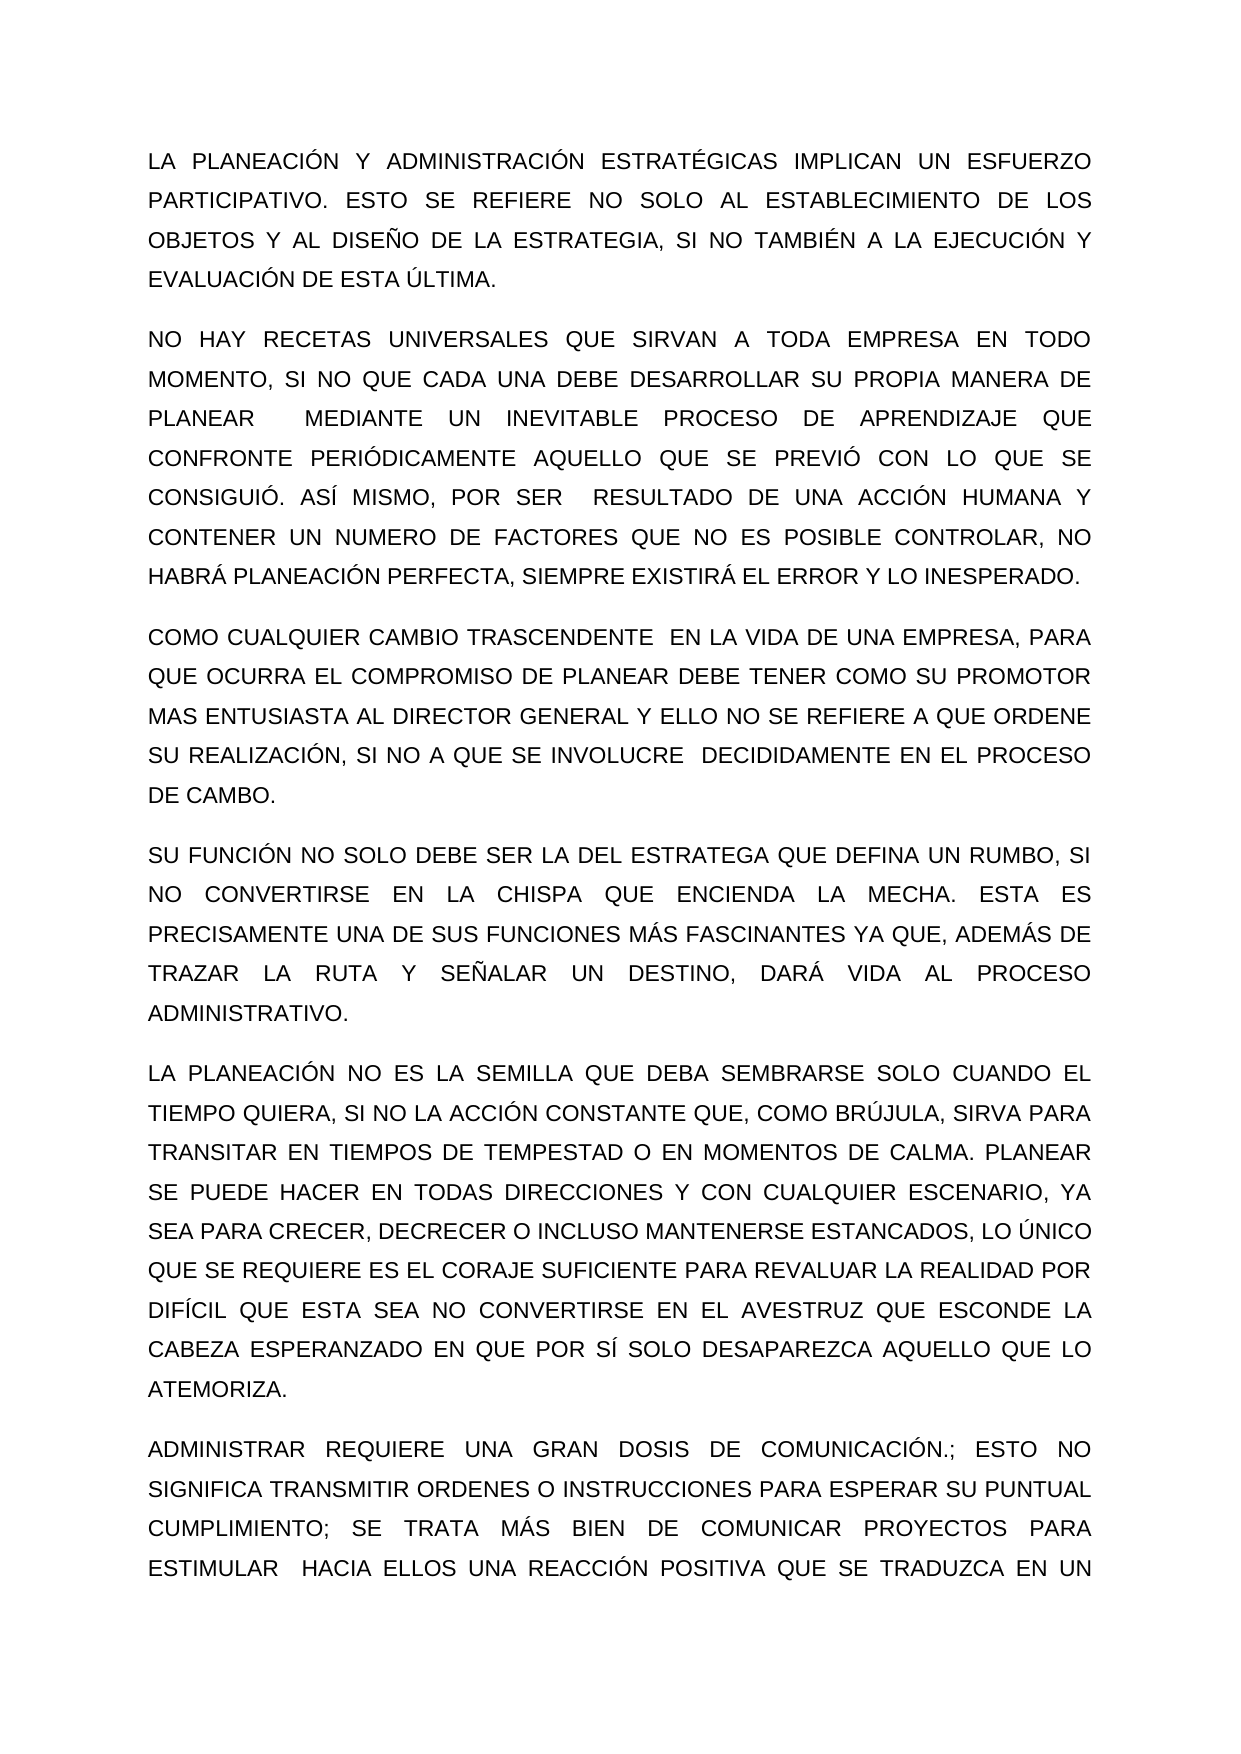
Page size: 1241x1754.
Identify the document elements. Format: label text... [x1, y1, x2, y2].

text SU FUNCIÓN NO SOLO DEBE SER LA DEL ESTRATEGA QUE DEFINA UN RUMBO, SI NO CONVERTIRSE EN LA CHISPA QUE ENCIENDA LA MECHA. ESTA ES PRECISAMENTE UNA DE SUS FUNCIONES MÁS FASCINANTES YA QUE, ADEMÁS DE TRAZAR LA RUTA Y SEÑALAR UN DESTINO, DARÁ VIDA AL PROCESO ADMINISTRATIVO. [148, 842, 1092, 1026]
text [148, 1436, 1092, 1581]
text LA PLANEACIÓN Y ADMINISTRACIÓN ESTRATÉGICAS IMPLICAN UN ESFUERZO PARTICIPATIVO. ESTO SE REFIERE NO SOLO AL ESTABLECIMIENTO DE LOS OBJETOS Y AL DISEÑO DE LA ESTRATEGIA, SI NO TAMBIÉN A LA EJECUCIÓN Y EVALUACIÓN DE ESTA ÚLTIMA. [148, 148, 1092, 292]
text COMO CUALQUIER CAMBIO TRASCENDENTE EN LA VIDA DE UNA EMPRESA, PARA QUE OCURRA EL COMPROMISO DE PLANEAR DEBE TENER COMO SU PROMOTOR MAS ENTUSIASTA AL DIRECTOR GENERAL Y ELLO NO SE REFIERE A QUE ORDENE SU REALIZACIÓN, SI NO A QUE SE INVOLUCRE DECIDIDAMENTE EN EL PROCESO DE CAMBO. [148, 624, 1092, 808]
text LA PLANEACIÓN NO ES LA SEMILLA QUE DEBA SEMBRARSE SOLO CUANDO EL TIEMPO QUIERA, SI NO LA ACCIÓN CONSTANTE QUE, COMO BRÚJULA, SIRVA PARA TRANSITAR EN TIEMPOS DE TEMPESTAD O EN MOMENTOS DE CALMA. PLANEAR SE PUEDE HACER EN TODAS DIRECCIONES Y CON CUALQUIER ESCENARIO, YA SEA PARA CRECER, DECRECER O INCLUSO MANTENERSE ESTANCADOS, LO ÚNICO QUE SE REQUIERE ES EL CORAJE SUFICIENTE PARA REVALUAR LA REALIDAD POR DIFÍCIL QUE ESTA SEA NO CONVERTIRSE EN EL AVESTRUZ QUE ESCONDE LA CABEZA ESPERANZADO EN QUE POR SÍ SOLO DESAPAREZCA AQUELLO QUE LO ATEMORIZA. [148, 1060, 1092, 1402]
text NO HAY RECETAS UNIVERSALES QUE SIRVAN A TODA EMPRESA EN TODO MOMENTO, SI NO QUE CADA UNA DEBE DESARROLLAR SU PROPIA MANERA DE PLANEAR MEDIANTE UN INEVITABLE PROCESO DE APRENDIZAJE QUE CONFRONTE PERIÓDICAMENTE AQUELLO QUE SE PREVIÓ CON LO QUE SE CONSIGUIÓ. ASÍ MISMO, POR SER RESULTADO DE UNA ACCIÓN HUMANA Y CONTENER UN NUMERO DE FACTORES QUE NO ES POSIBLE CONTROLAR, NO HABRÁ PLANEACIÓN PERFECTA, SIEMPRE EXISTIRÁ EL ERROR Y LO INESPERADO. [148, 326, 1092, 590]
